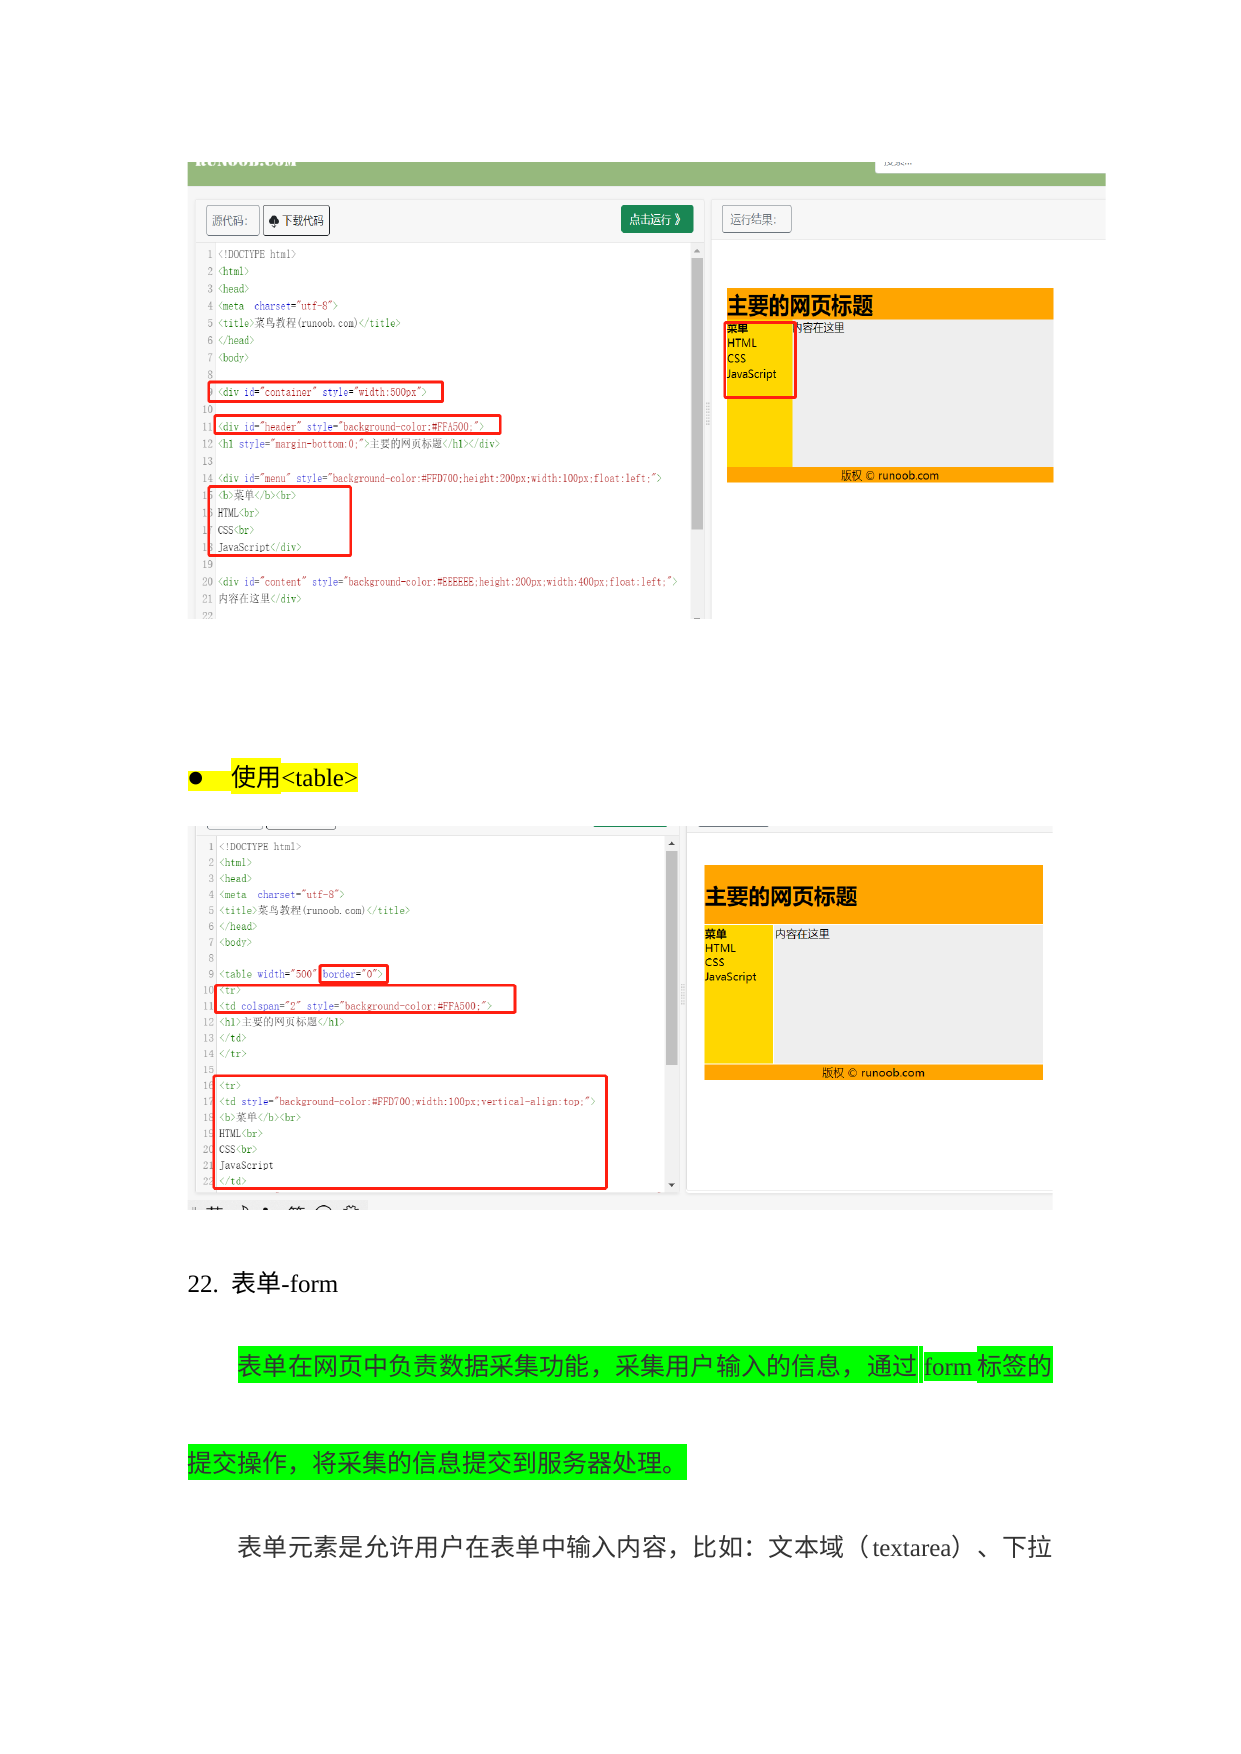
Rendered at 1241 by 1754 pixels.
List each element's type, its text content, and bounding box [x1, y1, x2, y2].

list 使用<table> [187, 743, 1053, 808]
subtitle 表单-form [187, 1249, 1053, 1314]
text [187, 1513, 1053, 1578]
picture [187, 162, 1106, 619]
picture [187, 826, 1053, 1210]
text 表单在网页中负责数据采集功能，采集用户输入的信息，通过form标签的提交操作，将采集的信息提交到服务器处理。 [187, 1332, 1053, 1494]
